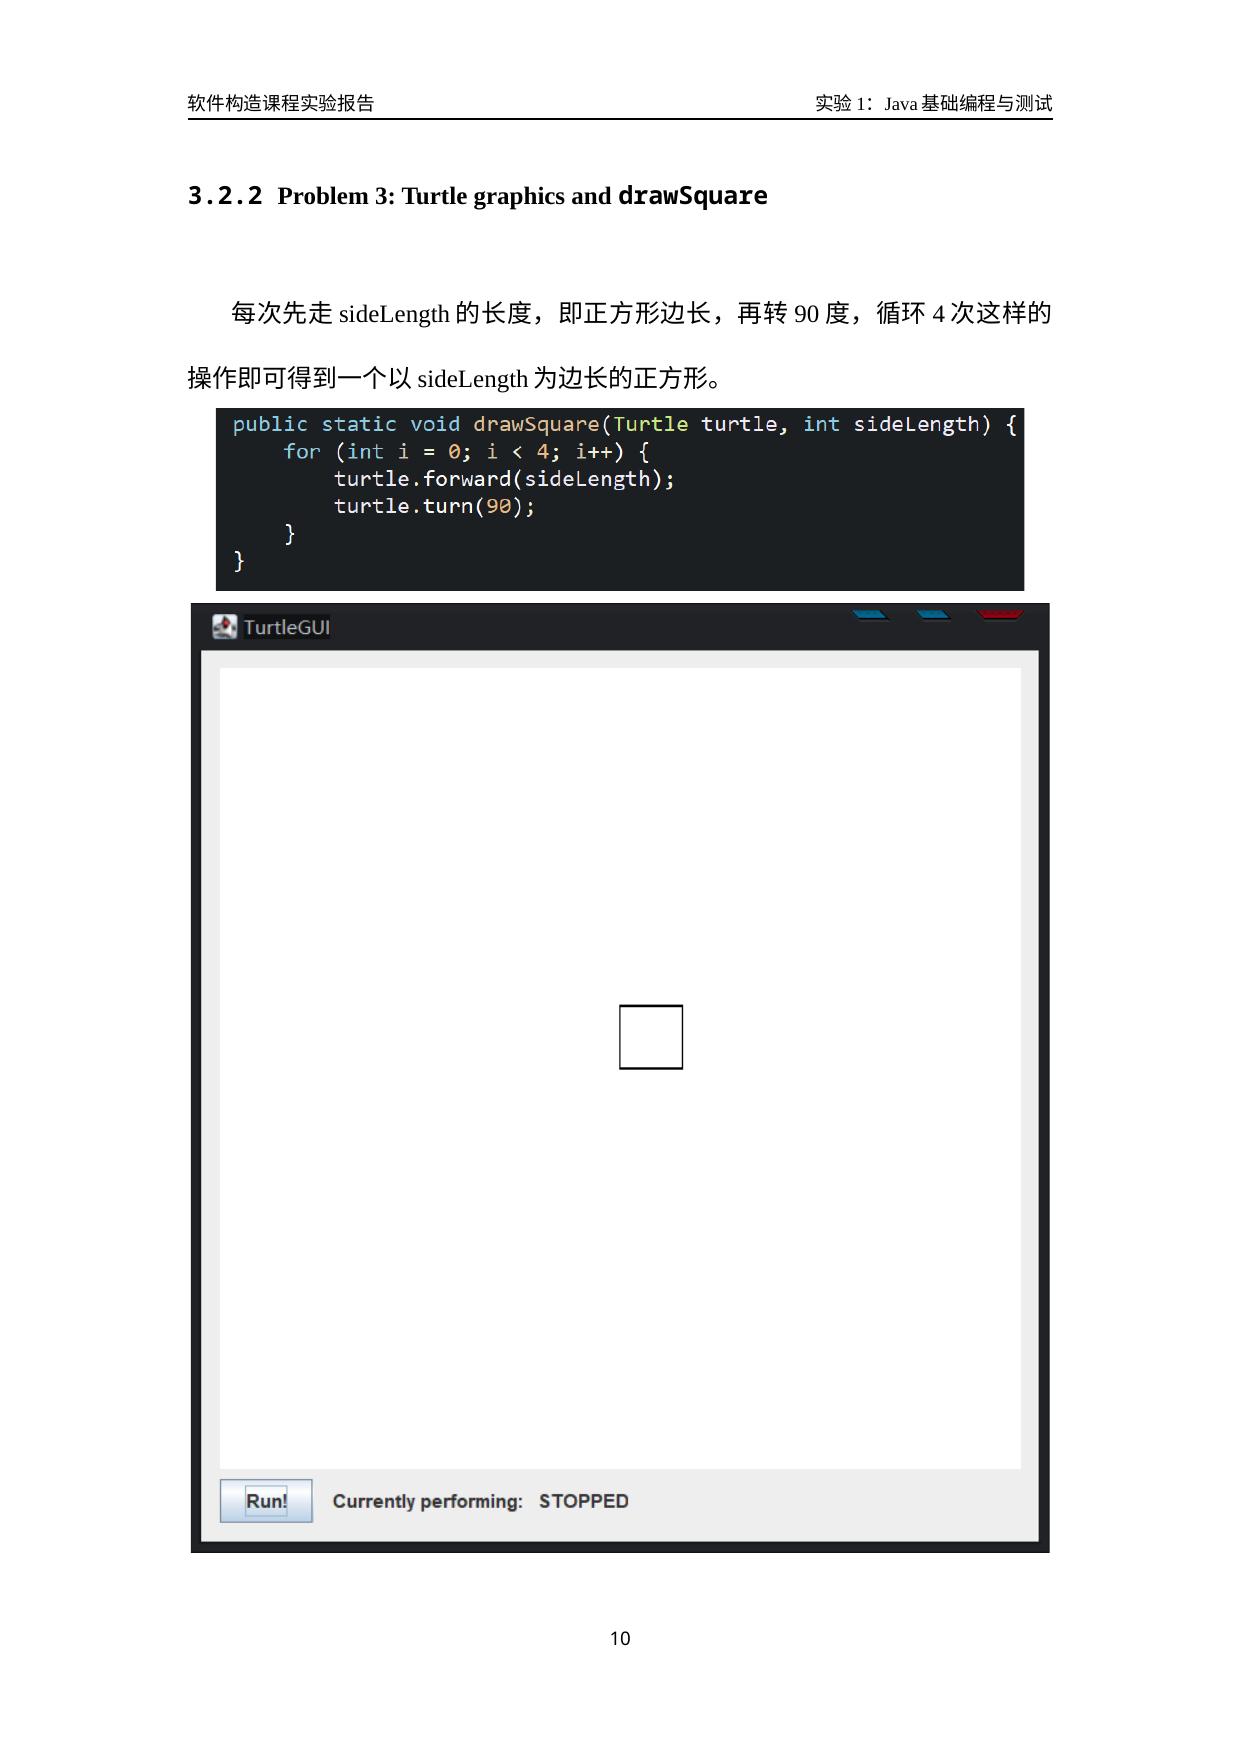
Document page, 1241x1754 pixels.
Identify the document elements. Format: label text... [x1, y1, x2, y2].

picture [215, 408, 1025, 591]
picture [190, 603, 1050, 1553]
text 每次先走sideLength的长度，即正方形边长，再转90度，循环4次这样的操作即可得到一个以sideLength为边长的正方形。 [187, 279, 1053, 409]
subtitle Problem 3: Turtle graphics and drawSquare [187, 162, 1053, 227]
